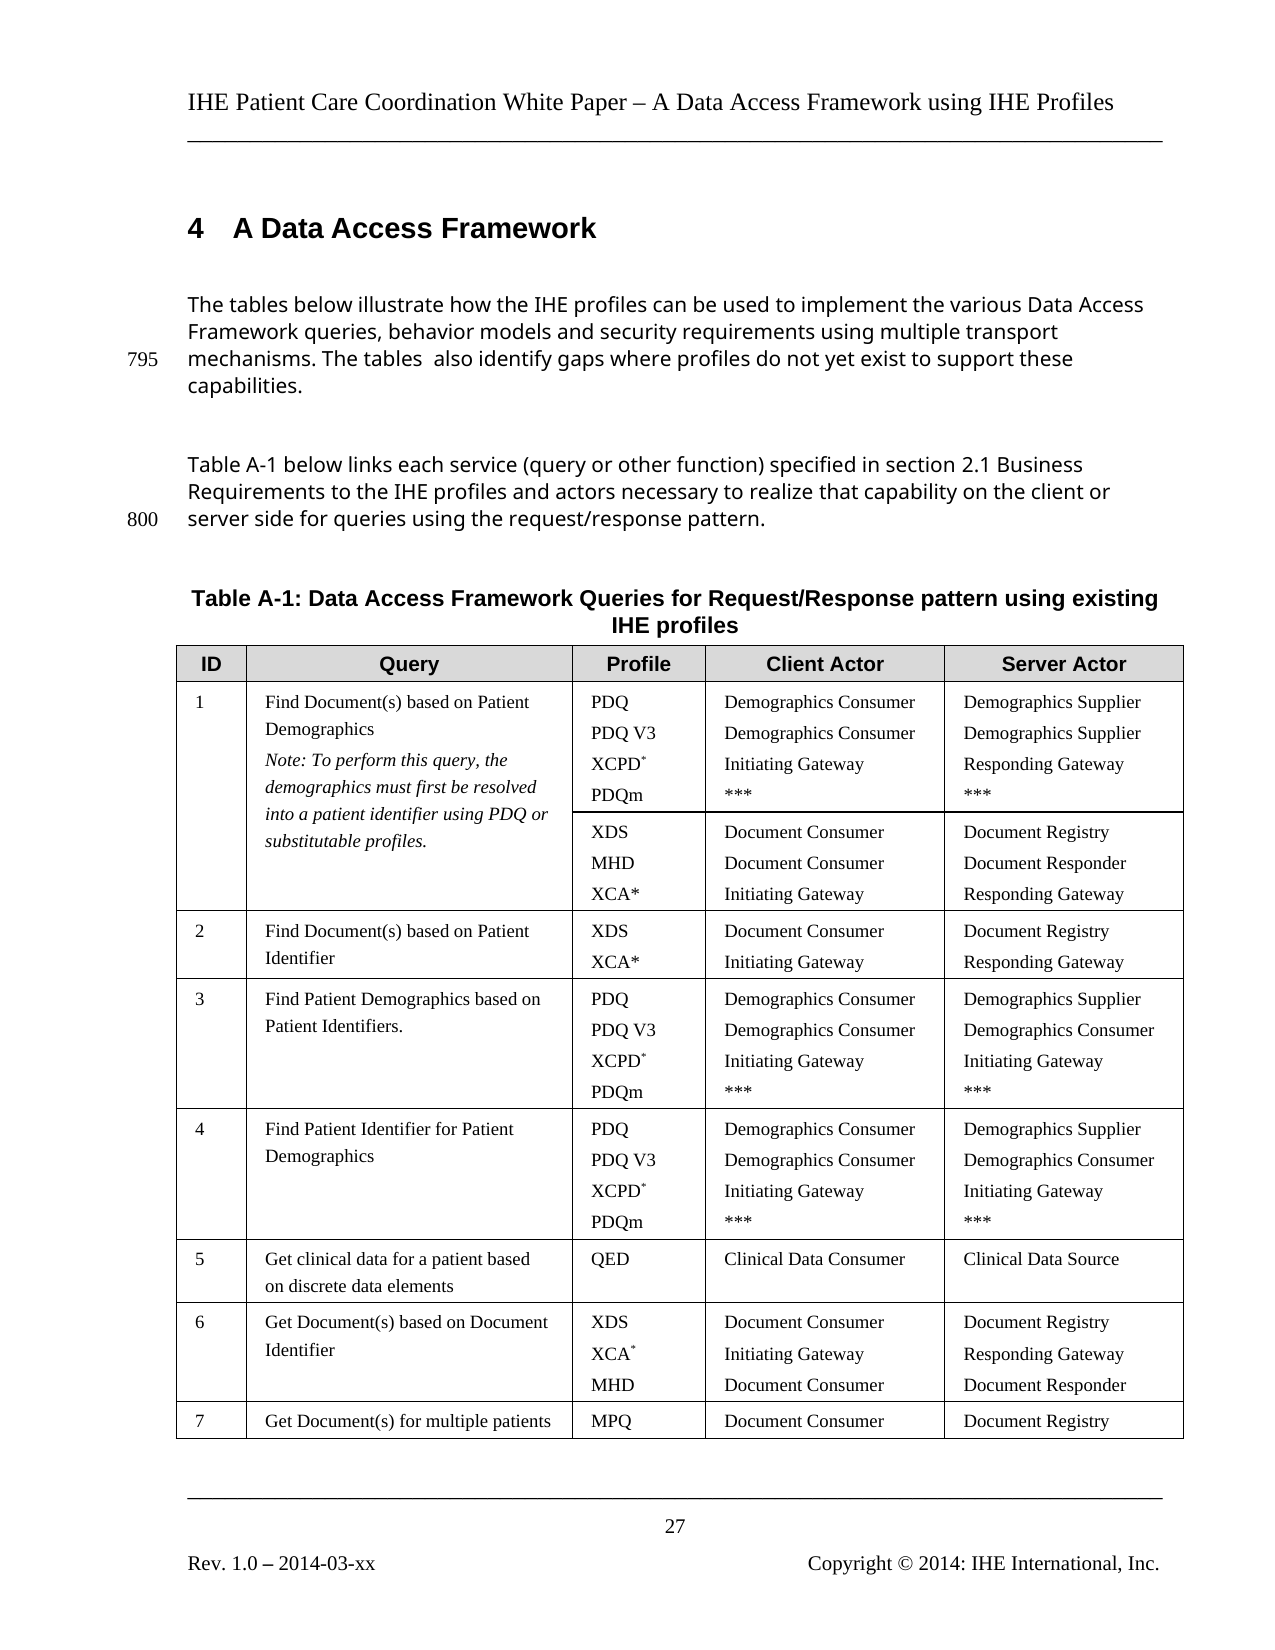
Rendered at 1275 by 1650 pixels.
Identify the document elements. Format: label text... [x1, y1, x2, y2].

table_cell Find Document(s) based on Patient Identifier [247, 911, 572, 978]
table_cell Document Registry [945, 1402, 1183, 1437]
table_cell 5 [177, 1240, 246, 1302]
table_cell Document Consumer Initiating Gateway [706, 911, 944, 978]
table_cell Demographics Supplier Demographics Consumer Initiating Gateway *** [945, 1109, 1183, 1238]
table_cell Find Document(s) based on Patient Demographics Note: To perform this query, the demographics must first be resolved into a patient identifier using PDQ or substitutable profiles. [247, 682, 572, 910]
table_cell Find Patient Identifier for Patient Demographics [247, 1109, 572, 1238]
table_cell Get Document(s) based on Document Identifier [247, 1303, 572, 1401]
table_cell XDS XCA* MHD [573, 1303, 705, 1401]
subtitle A Data Access Framework [187, 211, 1162, 245]
table_cell 2 [177, 911, 246, 978]
text Table A-1 below links each service (query or other function) specified in section 3.1 Business Requirements to the IHE profiles and actors necessary to realize that capability on the client or server side for queries using the request/response pattern. [187, 451, 1162, 532]
table_cell 3 [177, 979, 246, 1108]
title Table A-1: Data Access Framework Queries for Request/Response pattern using existing IHE profiles [187, 584, 1162, 638]
table_cell Demographics Consumer Demographics Consumer Initiating Gateway *** [706, 979, 944, 1108]
table_cell XDS XCA* [573, 911, 705, 978]
table_header Client Actor [706, 646, 944, 681]
table_cell Clinical Data Consumer [706, 1240, 944, 1302]
text The tables below illustrate how the IHE profiles can be used to implement the various Data Access Framework queries, behavior models and security requirements using multiple transport mechanisms. The tables also identify gaps where profiles do not yet exist to support these capabilities. [187, 291, 1162, 399]
table_cell 4 [177, 1109, 246, 1238]
table_cell Document Registry Responding Gateway [945, 911, 1183, 978]
table_cell Document Consumer Document Consumer Initiating Gateway [706, 813, 944, 910]
table_header Server Actor [945, 646, 1183, 681]
table_cell PDQ PDQ V3 XCPD* PDQm [573, 682, 705, 811]
table_cell PDQ PDQ V3 XCPD* PDQm [573, 979, 705, 1108]
table_cell Document Consumer [706, 1402, 944, 1437]
table_cell Find Patient Demographics based on Patient Identifiers. [247, 979, 572, 1108]
table_header Query [247, 646, 572, 681]
table_cell 1 [177, 682, 246, 910]
table_header ID [177, 646, 246, 681]
table_cell XDS MHD XCA* [573, 813, 705, 910]
table_cell Clinical Data Source [945, 1240, 1183, 1302]
table_cell Demographics Consumer Demographics Consumer Initiating Gateway *** [706, 682, 944, 811]
table_header Profile [573, 646, 705, 681]
table_cell 7 [177, 1402, 246, 1437]
table_cell Document Registry Document Responder Responding Gateway [945, 813, 1183, 910]
table_cell Document Consumer Initiating Gateway Document Consumer [706, 1303, 944, 1401]
table_cell 6 [177, 1303, 246, 1401]
table_cell MPQ [573, 1402, 705, 1437]
table_cell Demographics Supplier Demographics Supplier Responding Gateway *** [945, 682, 1183, 811]
table_cell Demographics Consumer Demographics Consumer Initiating Gateway *** [706, 1109, 944, 1238]
table_cell QED [573, 1240, 705, 1302]
table_cell Document Registry Responding Gateway Document Responder [945, 1303, 1183, 1401]
table_cell PDQ PDQ V3 XCPD* PDQm [573, 1109, 705, 1238]
table_cell Get Document(s) for multiple patients [247, 1402, 572, 1437]
table_cell Get clinical data for a patient based on discrete data elements [247, 1240, 572, 1302]
table_cell Demographics Supplier Demographics Consumer Initiating Gateway *** [945, 979, 1183, 1108]
